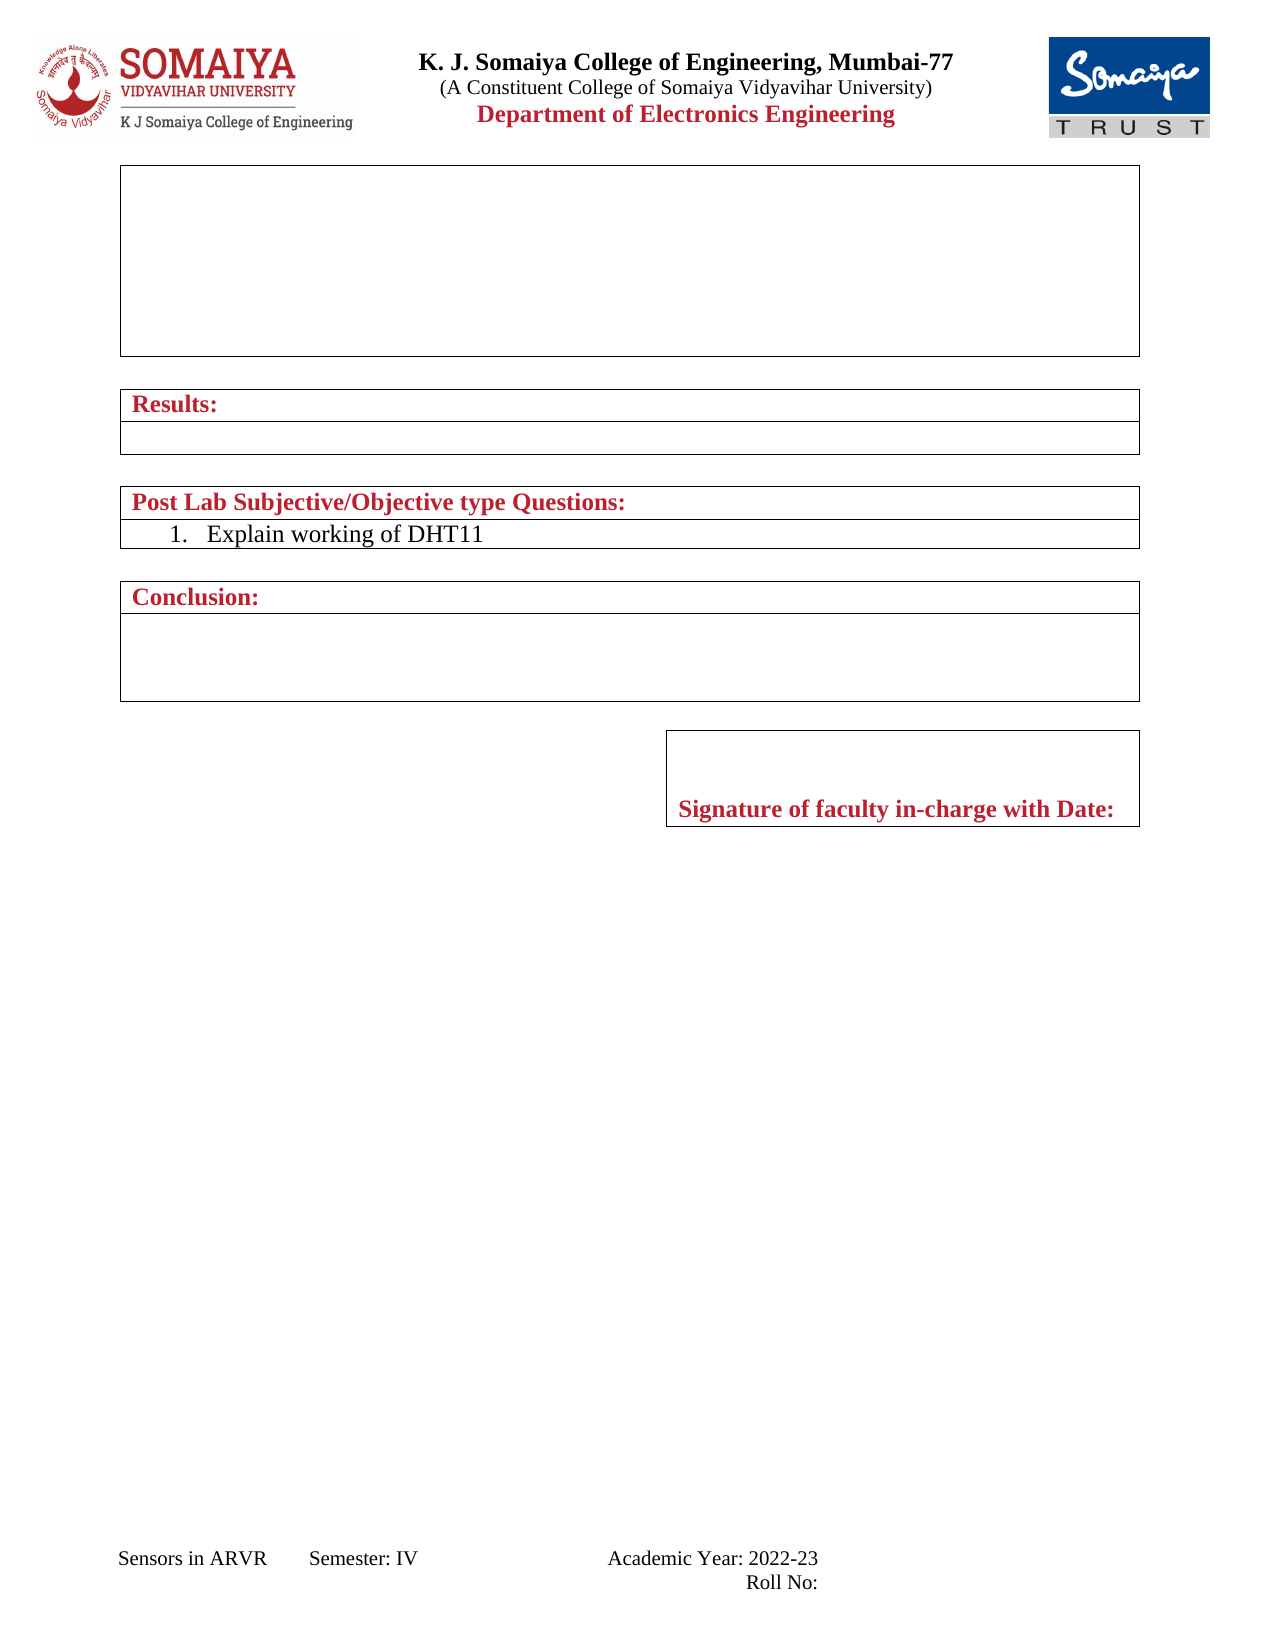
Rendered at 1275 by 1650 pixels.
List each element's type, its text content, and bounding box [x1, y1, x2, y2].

table_cell [121, 166, 1139, 356]
table_cell [121, 614, 1139, 701]
picture [1048, 37, 1210, 138]
table_header Results: [121, 390, 1139, 421]
table_header Conclusion: [121, 582, 1139, 613]
table_cell [121, 422, 1139, 453]
table_header Signature of faculty in-charge with Date: [667, 731, 1139, 826]
table_cell Explain working of DHT11 [121, 520, 1139, 548]
table_header Post Lab Subjective/Objective type Questions: [121, 487, 1139, 518]
picture [31, 37, 356, 138]
